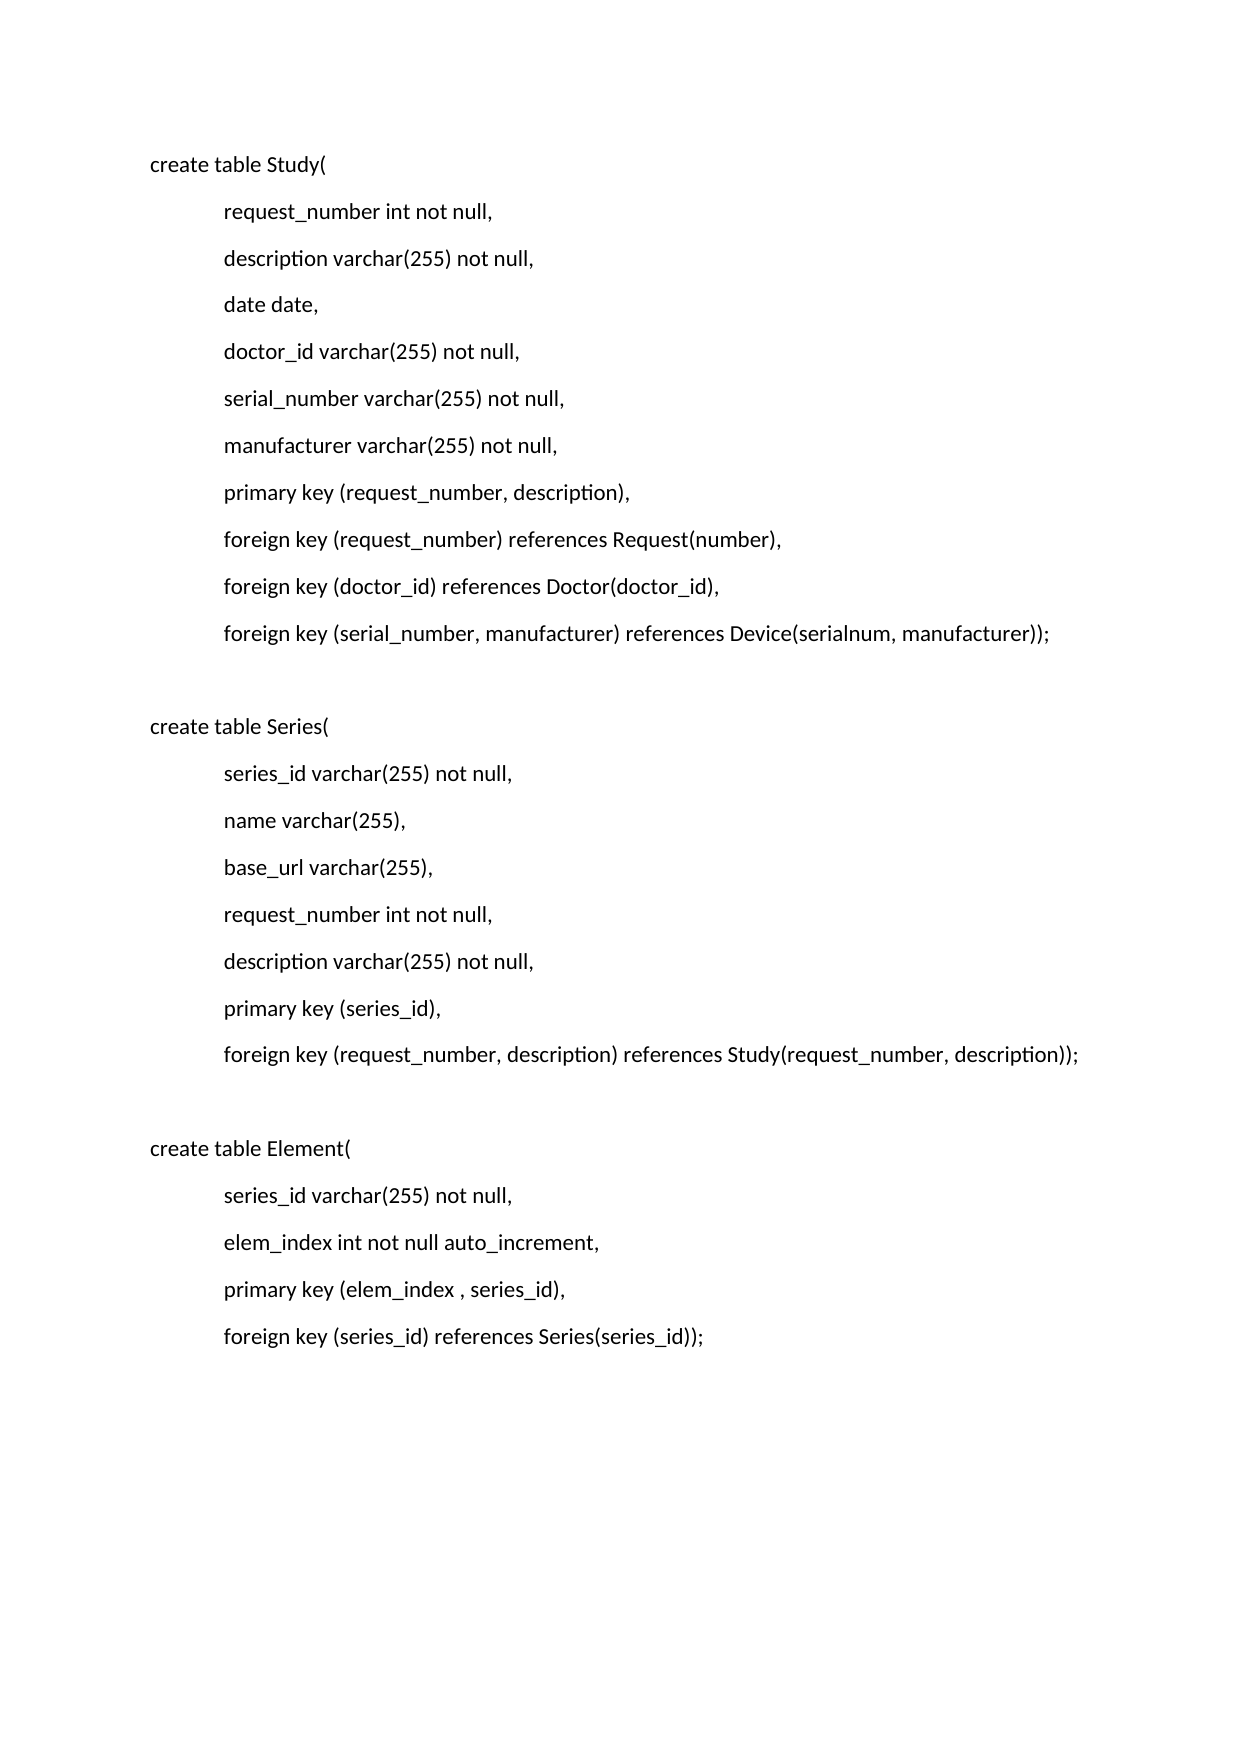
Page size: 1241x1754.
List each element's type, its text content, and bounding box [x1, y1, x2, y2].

text foreign key (doctor_id) references Doctor(doctor_id), [150, 572, 1090, 600]
text foreign key (request_number, description) references Study(request_number, description)); [150, 1041, 1090, 1069]
text series_id varchar(255) not null, [150, 759, 1090, 787]
text primary key (request_number, description), [150, 478, 1090, 506]
text primary key (elem_index , series_id), [150, 1275, 1090, 1303]
text serial_number varchar(255) not null, [150, 384, 1090, 412]
text elem_index int not null auto_increment, [150, 1228, 1090, 1256]
text name varchar(255), [150, 806, 1090, 834]
text request_number int not null, [150, 900, 1090, 928]
text foreign key (series_id) references Series(series_id)); [150, 1322, 1090, 1350]
text create table Series( [150, 712, 1090, 741]
text doctor_id varchar(255) not null, [150, 337, 1090, 366]
text description varchar(255) not null, [150, 947, 1090, 975]
text create table Study( [150, 150, 1090, 178]
text series_id varchar(255) not null, [150, 1181, 1090, 1209]
text description varchar(255) not null, [150, 244, 1090, 272]
text create table Element( [150, 1134, 1090, 1162]
text foreign key (serial_number, manufacturer) references Device(serialnum, manufacturer)); [150, 619, 1090, 647]
text primary key (series_id), [150, 994, 1090, 1022]
text base_url varchar(255), [150, 853, 1090, 881]
text manufacturer varchar(255) not null, [150, 431, 1090, 459]
text date date, [150, 291, 1090, 319]
text request_number int not null, [150, 197, 1090, 225]
text foreign key (request_number) references Request(number), [150, 525, 1090, 553]
